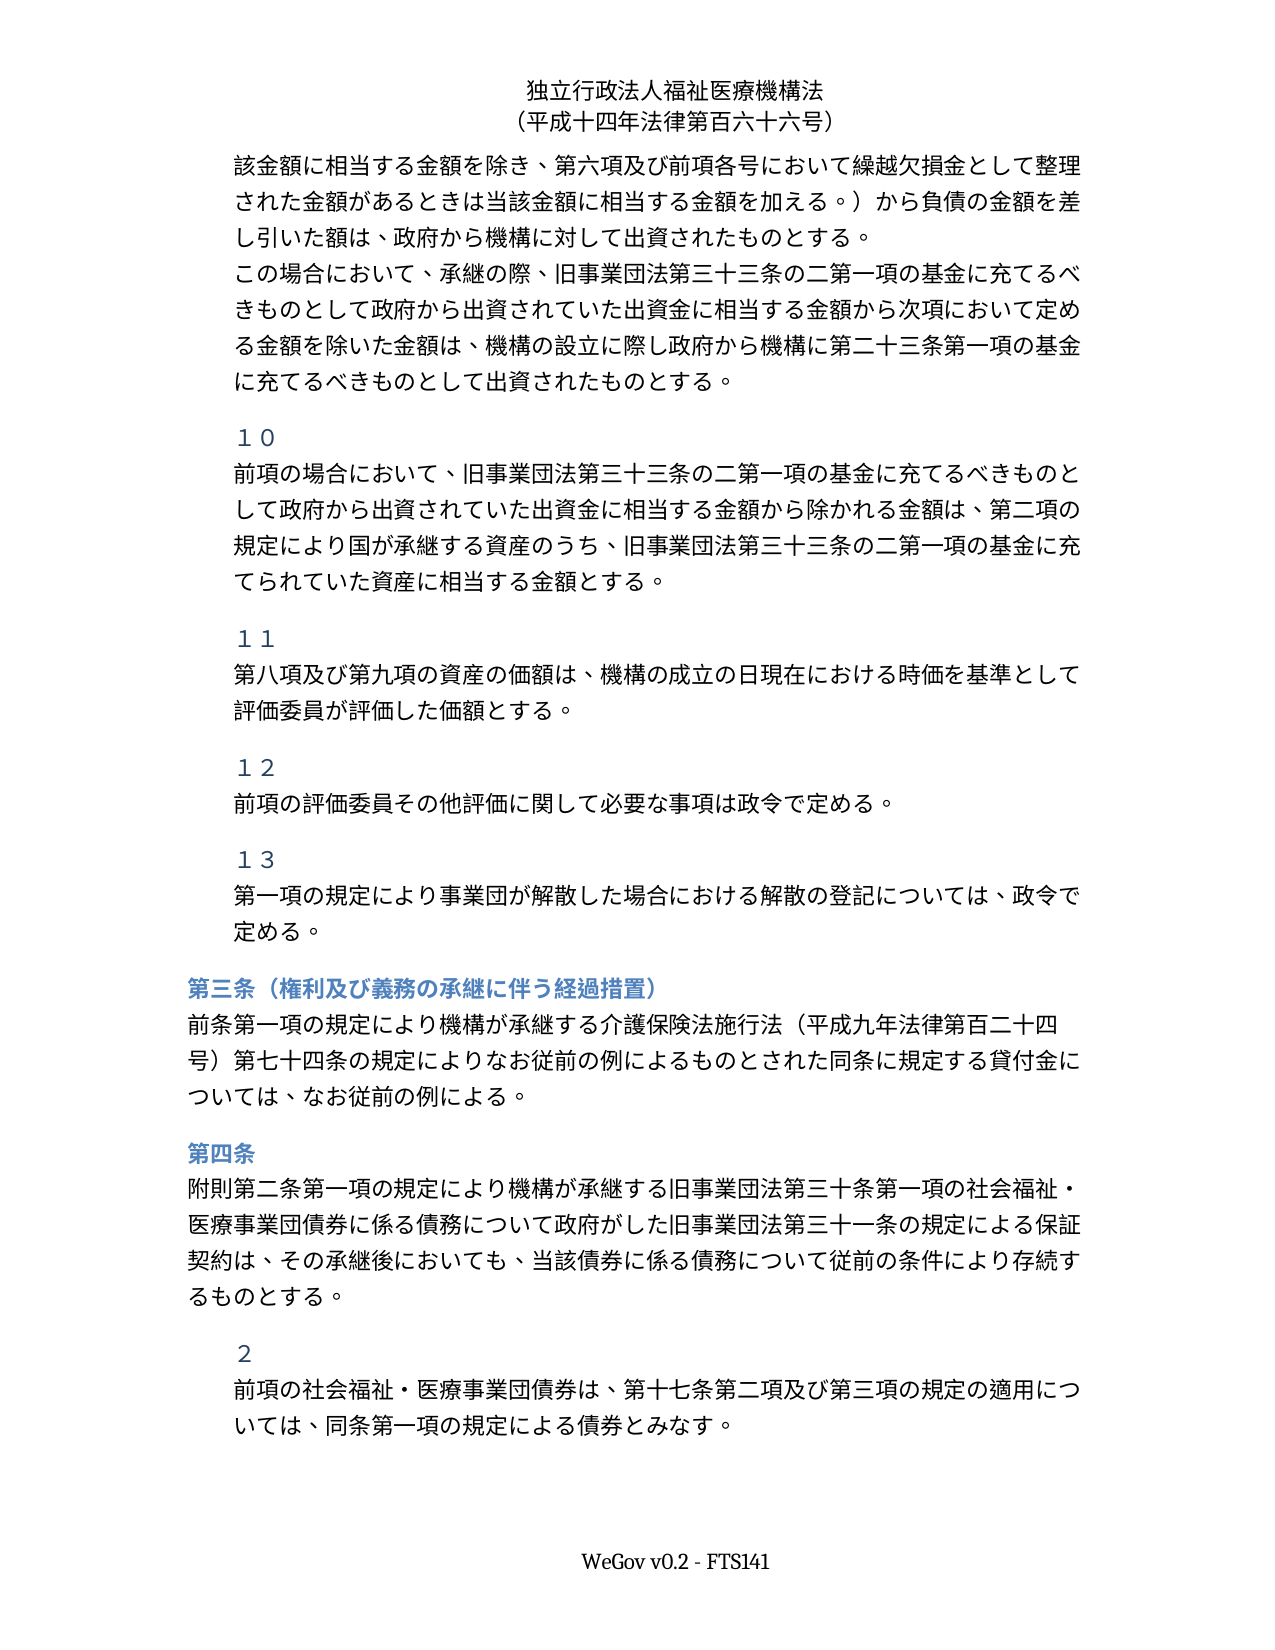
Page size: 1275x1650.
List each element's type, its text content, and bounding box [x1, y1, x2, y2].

subtitle ２ [233, 1338, 1087, 1369]
text 第八項及び第九項の資産の価額は、機構の成立の日現在における時価を基準として評価委員が評価した価額とする。 [233, 659, 1087, 726]
text 附則第二条第一項の規定により機構が承継する旧事業団法第三十条第一項の社会福祉・医療事業団債券に係る債務について政府がした旧事業団法第三十一条の規定による保証契約は、その承継後においても、当該債券に係る債務について従前の条件により存続するものとする。 [187, 1173, 1087, 1312]
text 前項の評価委員その他評価に関して必要な事項は政令で定める。 [233, 787, 1087, 819]
subtitle 第四条 [187, 1137, 1087, 1169]
text 第一項の規定により事業団が解散した場合における解散の登記については、政令で定める。 [233, 880, 1087, 947]
text 前項の社会福祉・医療事業団債券は、第十七条第二項及び第三項の規定の適用については、同条第一項の規定による債券とみなす。 [233, 1374, 1087, 1441]
text 前項の場合において、旧事業団法第三十三条の二第一項の基金に充てるべきものとして政府から出資されていた出資金に相当する金額から除かれる金額は、第二項の規定により国が承継する資産のうち、旧事業団法第三十三条の二第一項の基金に充てられていた資産に相当する金額とする。 [233, 458, 1087, 597]
subtitle １３ [233, 844, 1087, 876]
subtitle １１ [233, 623, 1087, 654]
subtitle １２ [233, 752, 1087, 783]
subtitle 第三条（権利及び義務の承継に伴う経過措置） [187, 973, 1087, 1004]
text 前条第一項の規定により機構が承継する介護保険法施行法（平成九年法律第百二十四号）第七十四条の規定によりなお従前の例によるものとされた同条に規定する貸付金については、なお従前の例による。 [187, 1009, 1087, 1112]
subtitle １０ [233, 422, 1087, 454]
